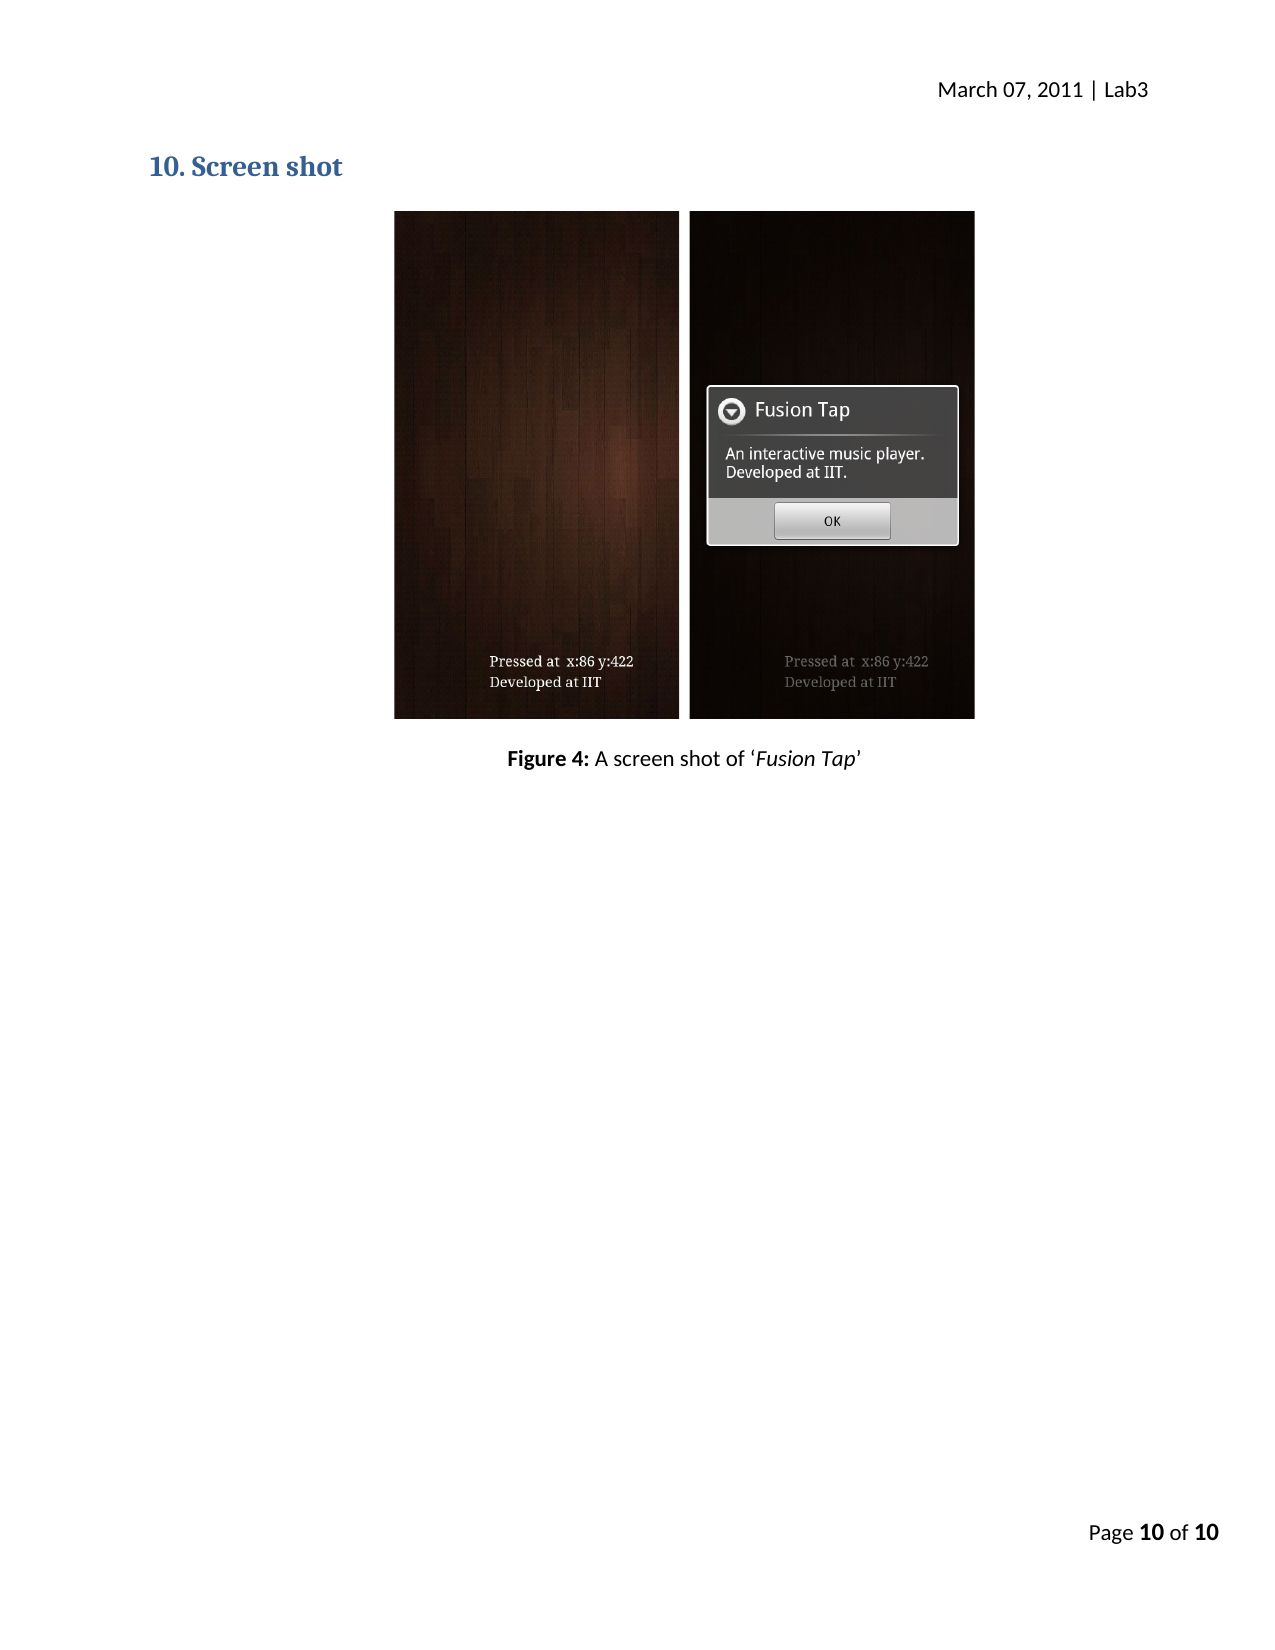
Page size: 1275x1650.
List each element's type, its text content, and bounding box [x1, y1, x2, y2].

text Figure 4: A screen shot of ‘Fusion Tap’ [150, 744, 1219, 772]
picture [394, 211, 680, 719]
subtitle 10. Screen shot [150, 150, 1219, 183]
picture [689, 211, 975, 719]
